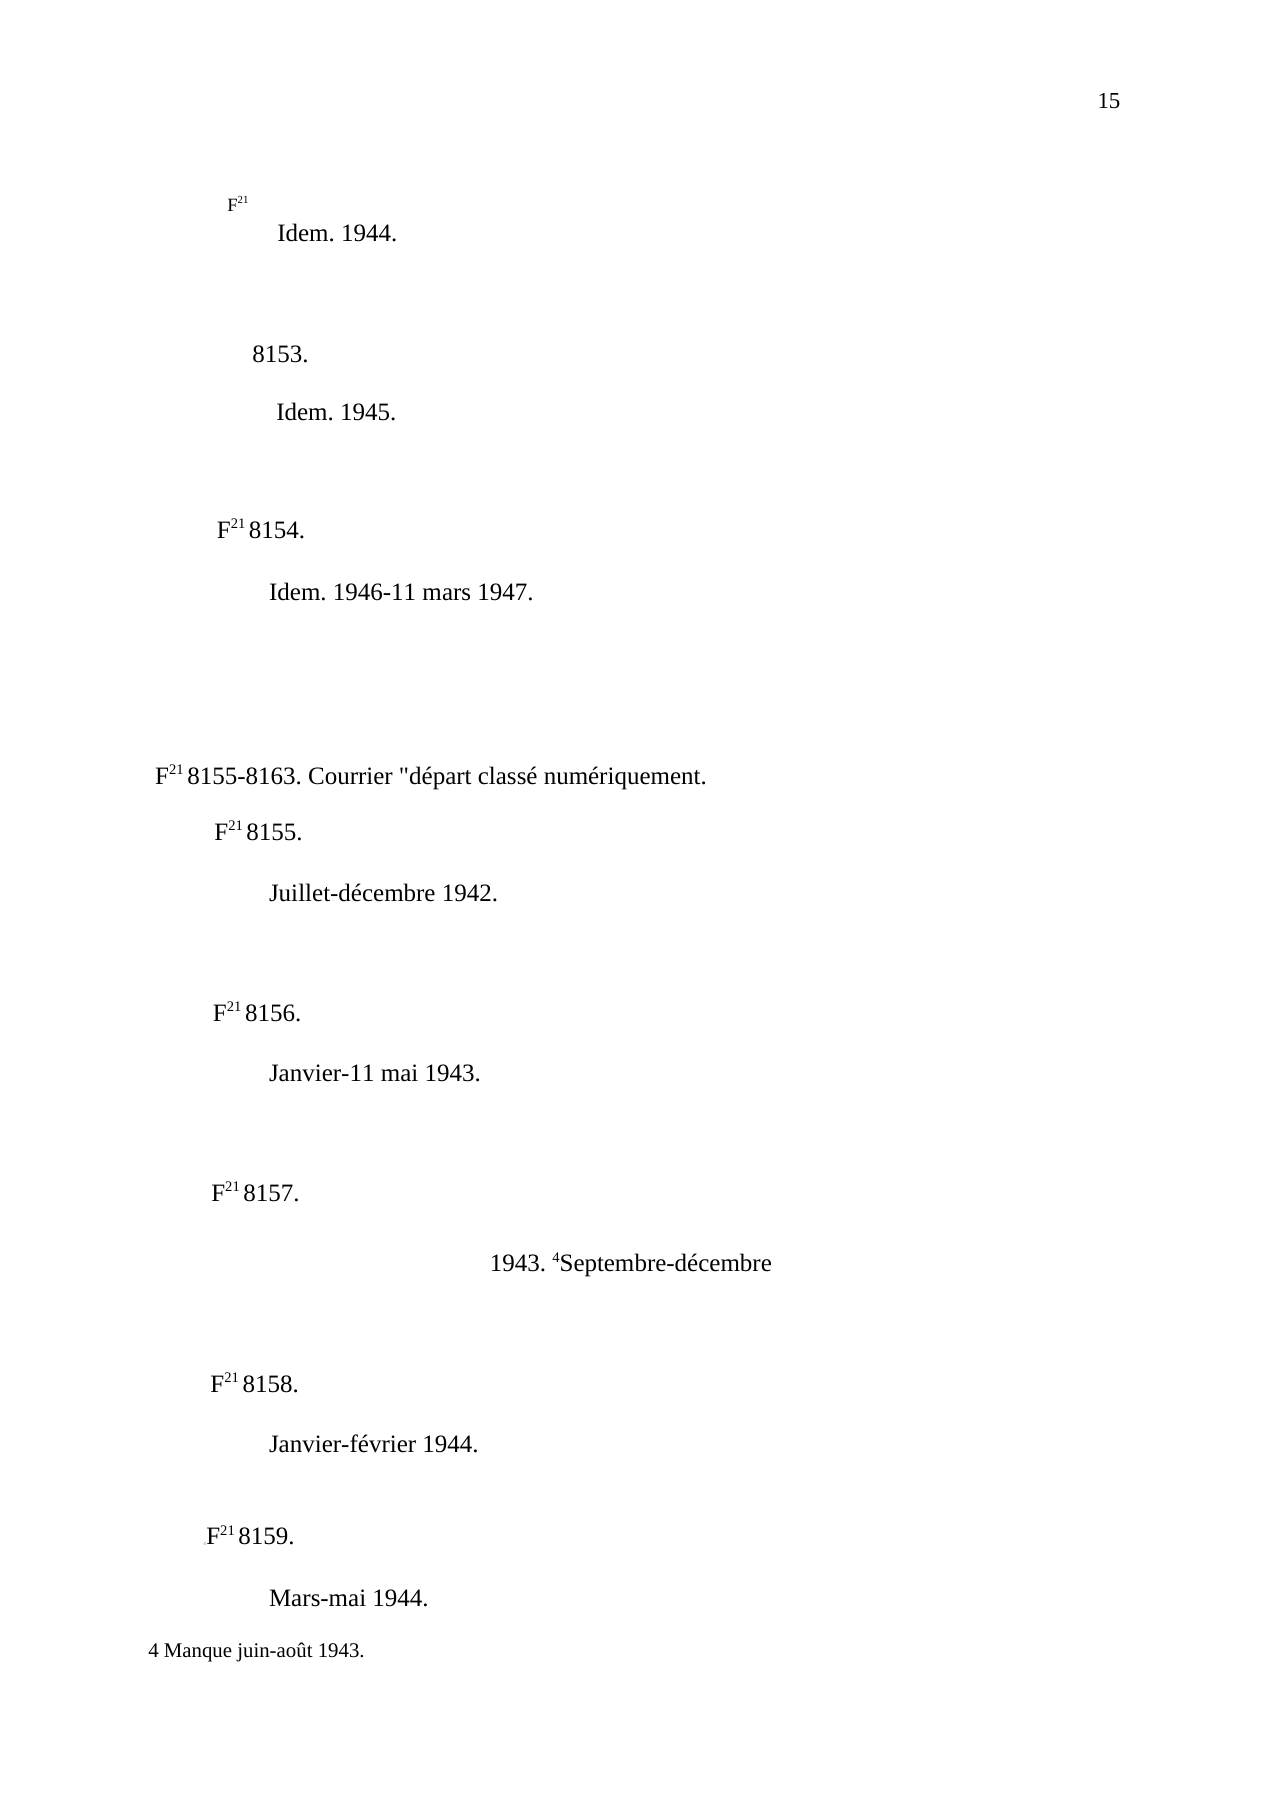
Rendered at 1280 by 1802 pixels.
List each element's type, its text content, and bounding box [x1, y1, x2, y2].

text 8153. [252, 339, 1117, 368]
text Idem. 1944. [277, 218, 1117, 246]
text Mars-mai 1944. [269, 1583, 1117, 1611]
text 1943. Septembre-décembre [269, 1248, 778, 1277]
text Janvier-février 1944. [269, 1429, 1117, 1458]
text Idem. 1945. [276, 397, 1117, 426]
text F21 8155. [214, 817, 1117, 846]
text Janvier-11 mai 1943. [269, 1058, 1117, 1087]
text F21 8159. [203, 1521, 1117, 1550]
text F21 8157. [211, 1178, 1117, 1207]
text F21 8156. [213, 998, 1117, 1027]
text F21 8158. [210, 1369, 1117, 1398]
text F21 8154. [217, 515, 1117, 544]
text Idem. 1946-11 mars 1947. [269, 577, 1117, 606]
text Juillet-décembre 1942. [269, 878, 1117, 906]
text F21 8155-8163. Courrier "départ classé numériquement. [155, 761, 1117, 790]
